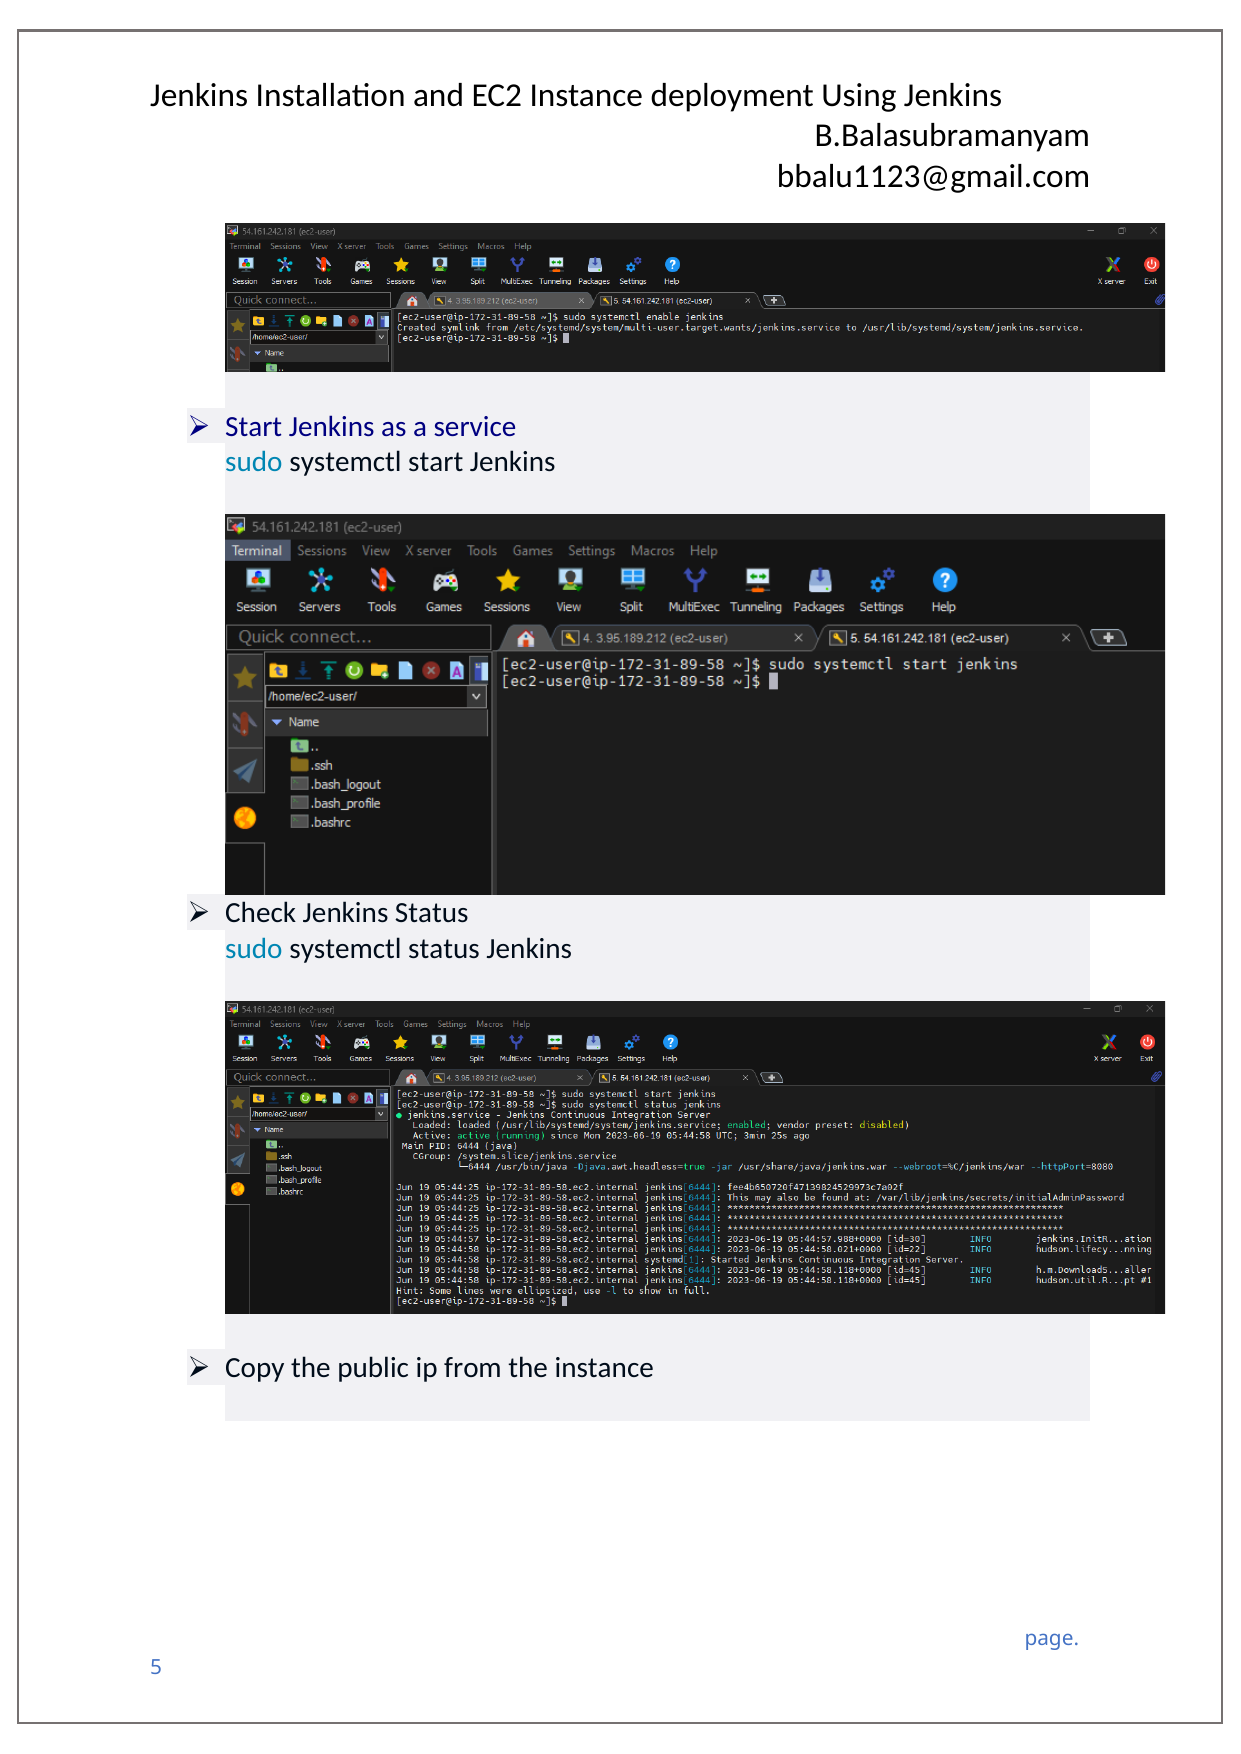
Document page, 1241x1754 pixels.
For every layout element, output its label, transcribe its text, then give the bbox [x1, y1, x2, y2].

text sudo systemctl status Jenkins [225, 930, 1090, 966]
picture [225, 223, 1166, 372]
list Check Jenkins Status [187, 894, 1090, 930]
list Start Jenkins as a service [187, 408, 1090, 443]
list Copy the public ip from the instance [187, 1349, 1090, 1385]
picture [225, 514, 1166, 895]
text sudo systemctl start Jenkins [225, 443, 1090, 479]
picture [225, 1001, 1166, 1314]
